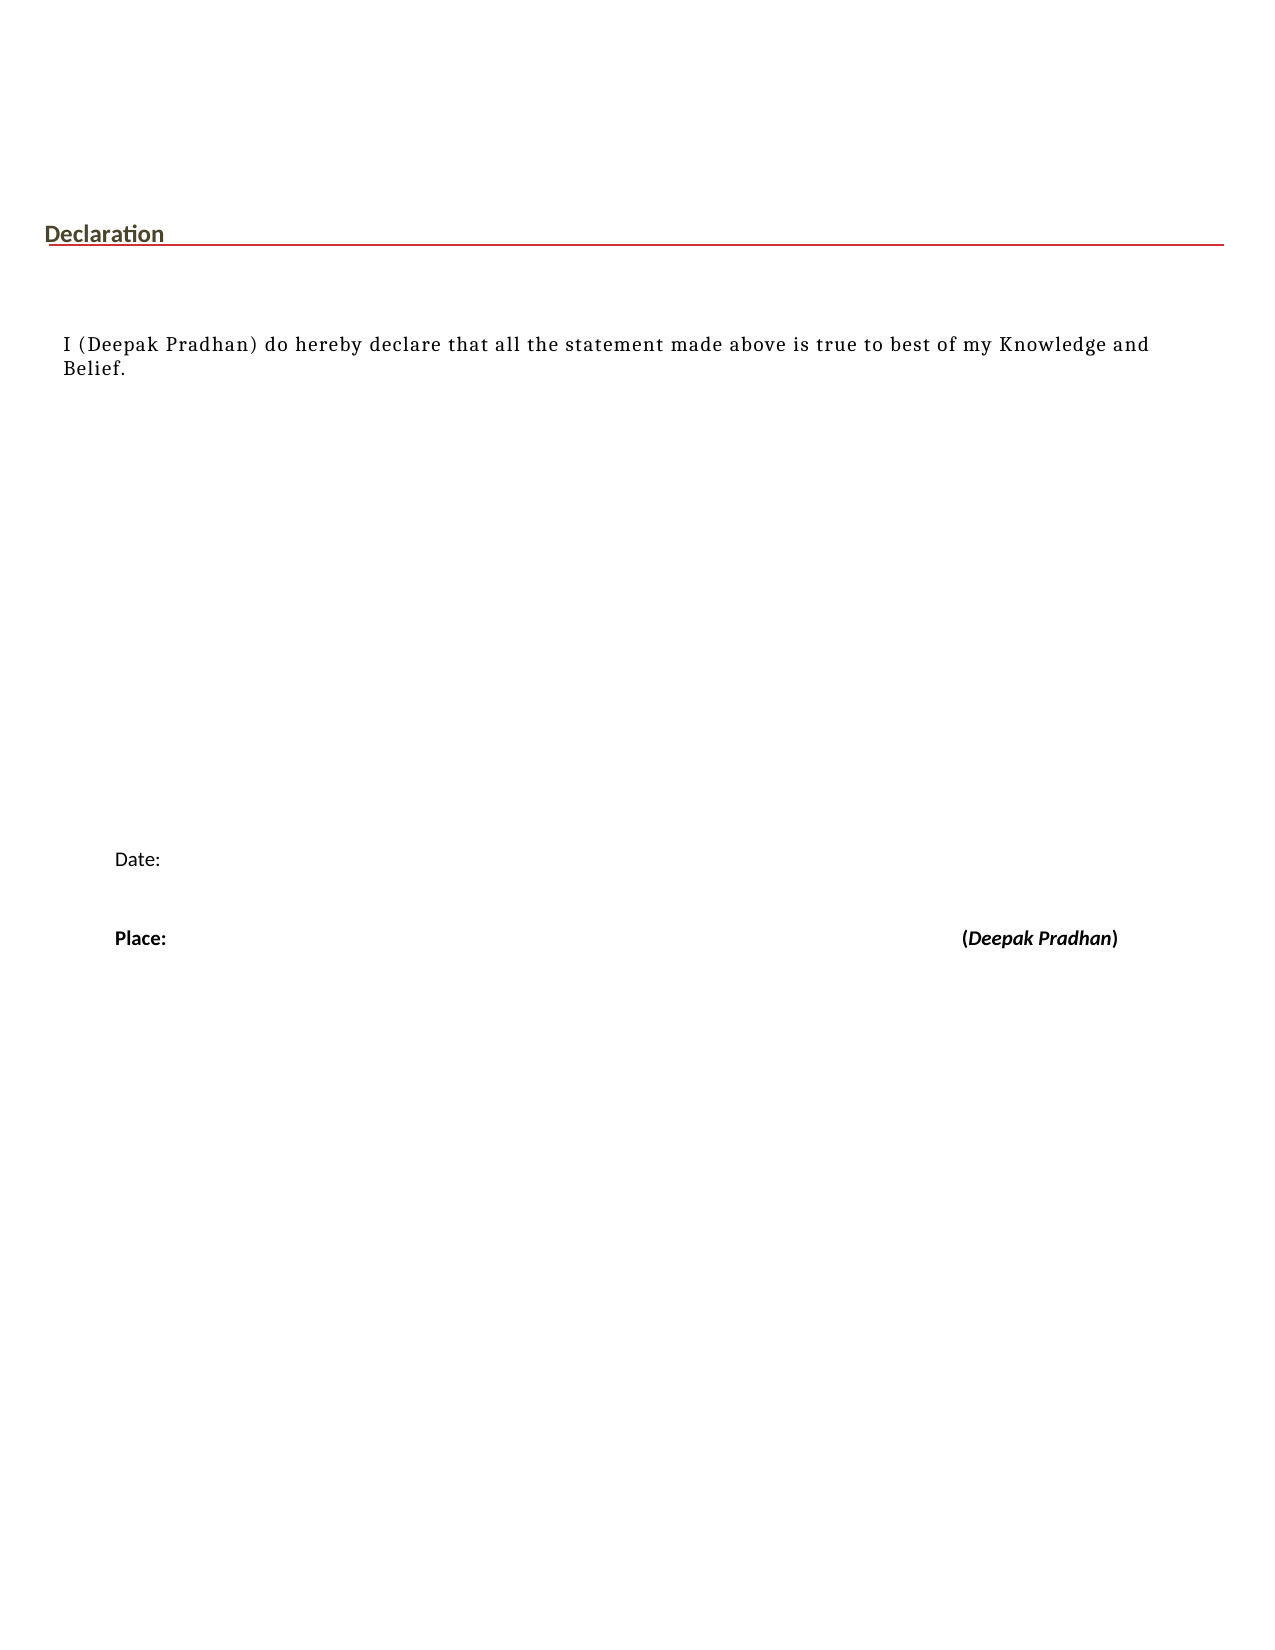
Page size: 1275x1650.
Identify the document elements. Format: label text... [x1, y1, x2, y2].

text I (Deepak Pradhan) do hereby declare that all the statement made above is true to best of my Knowledge and Belief. [63, 333, 1207, 381]
text Declaration [44, 218, 1226, 249]
text Date: [44, 846, 1226, 871]
text Place: (Deepak Pradhan) [44, 925, 1226, 950]
